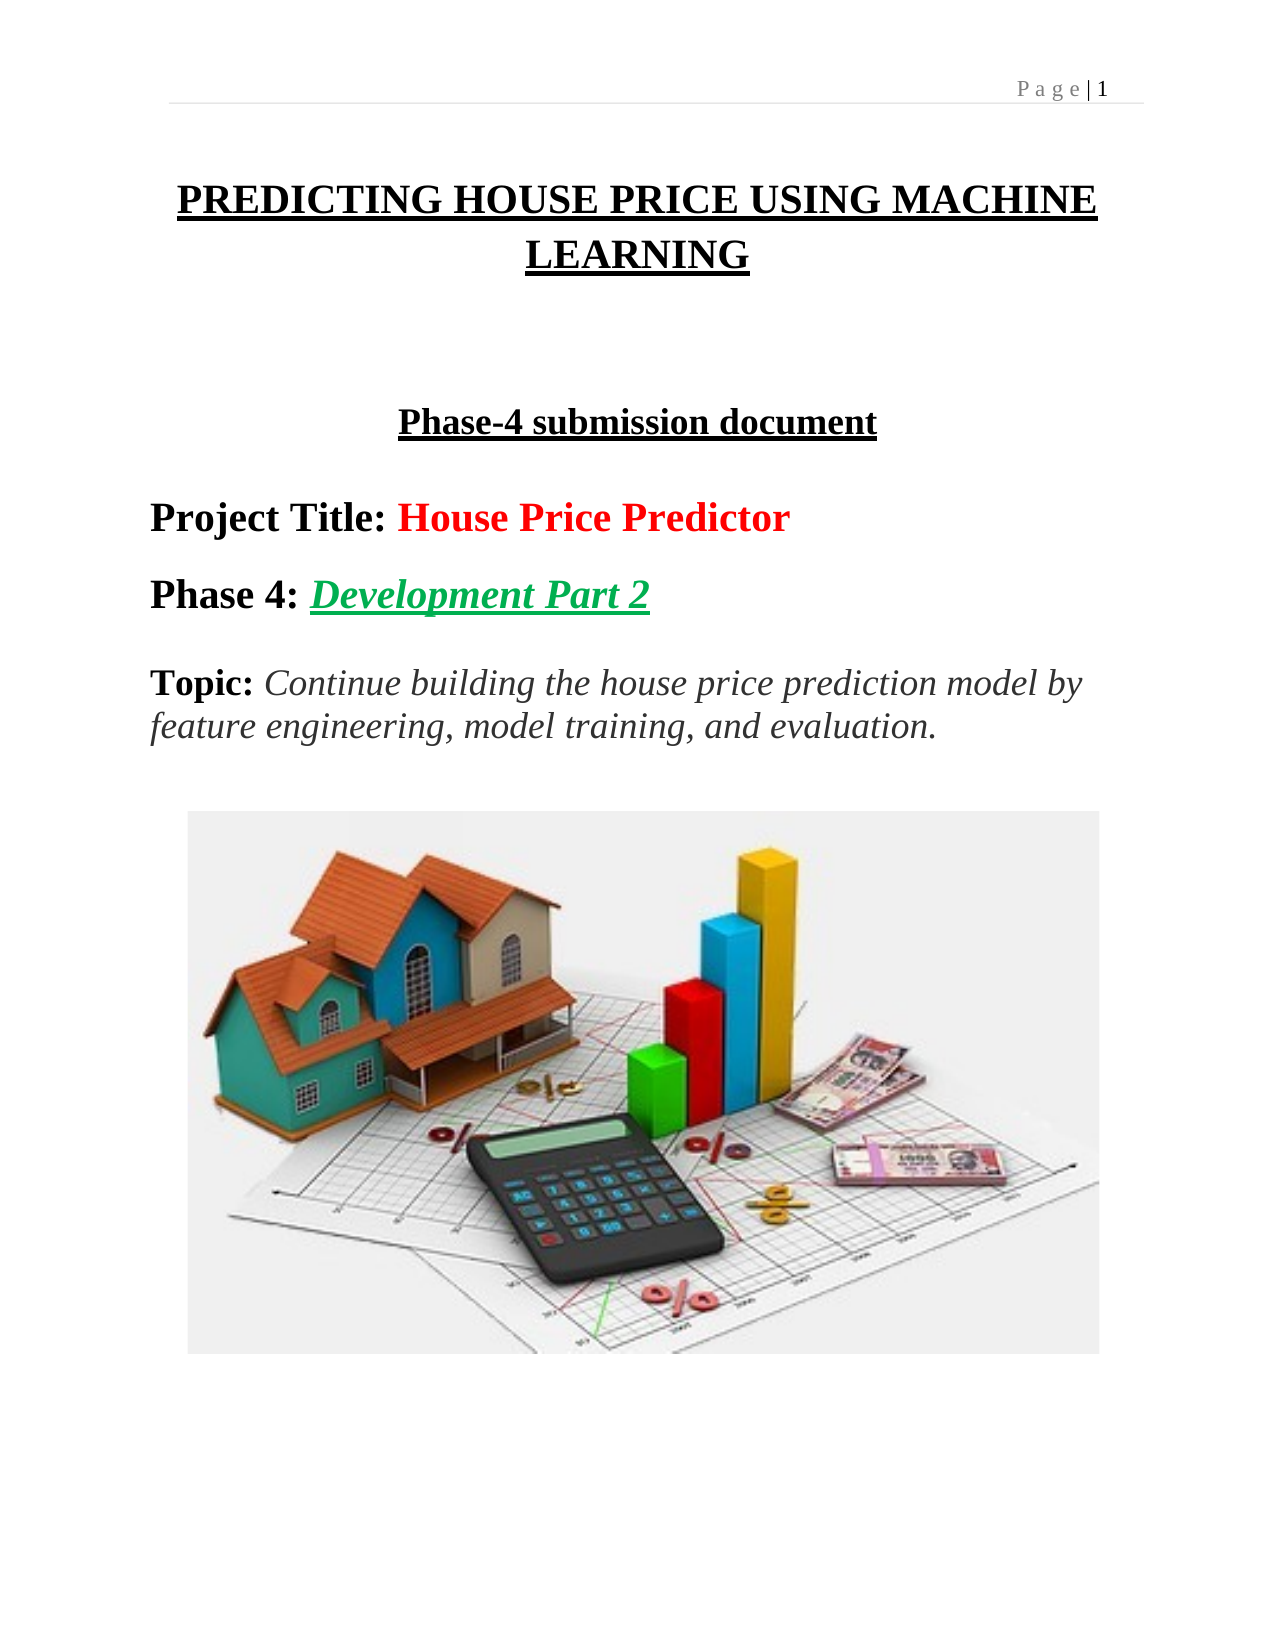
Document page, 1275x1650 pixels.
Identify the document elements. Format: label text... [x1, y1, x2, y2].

text Topic: Continue building the house price prediction model by feature engineering, model training, and evaluation. [150, 660, 1085, 747]
picture [187, 811, 1100, 1354]
text Phase-4 submission document [396, 400, 879, 443]
text Project Title: House Price Predictor Phase 4: Development Part 2 [150, 493, 793, 617]
title PREDICTING HOUSE PRICE USING MACHINE LEARNING [177, 175, 1100, 278]
